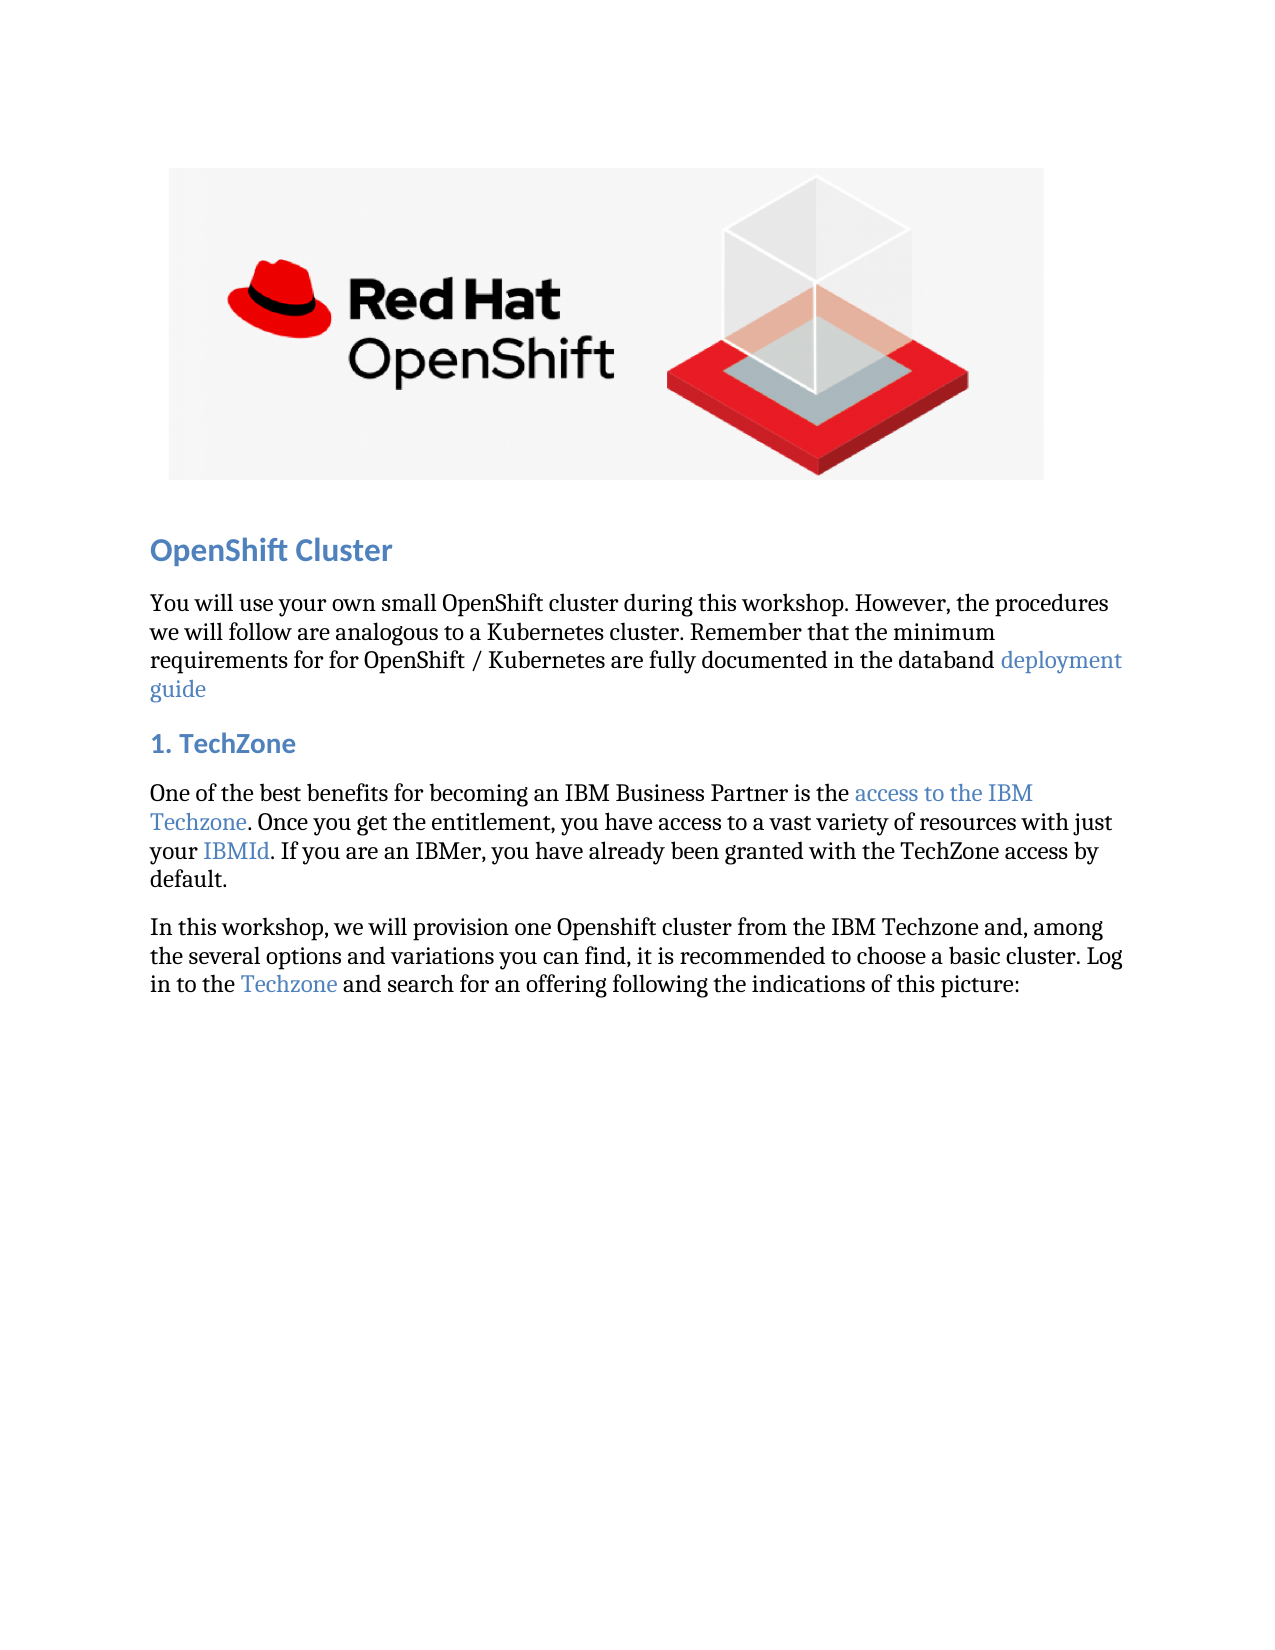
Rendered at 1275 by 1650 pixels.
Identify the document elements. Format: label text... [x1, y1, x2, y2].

picture [168, 168, 1044, 480]
text One of the best benefits for becoming an IBM Business Partner is the access to the IBM Techzone. Once you get the entitlement, you have access to a vast variety of resources with just your IBMId. If you are an IBMer, you have already been granted with the TechZone access by default. [150, 779, 1125, 894]
subtitle OpenShift Cluster [150, 529, 1125, 570]
text In this workshop, we will provision one Openshift cluster from the IBM Techzone and, among the several options and variations you can find, it is recommended to choose a basic cluster. Log in to the Techzone and search for an offering following the indications of this picture: [150, 913, 1125, 999]
text You will use your own small OpenShift cluster during this workshop. However, the procedures we will follow are analogous to a Kubernetes cluster. Remember that the minimum requirements for for OpenShift / Kubernetes are fully documented in the databand deployment guide [150, 589, 1125, 704]
subtitle 1. TechZone [150, 725, 1125, 760]
